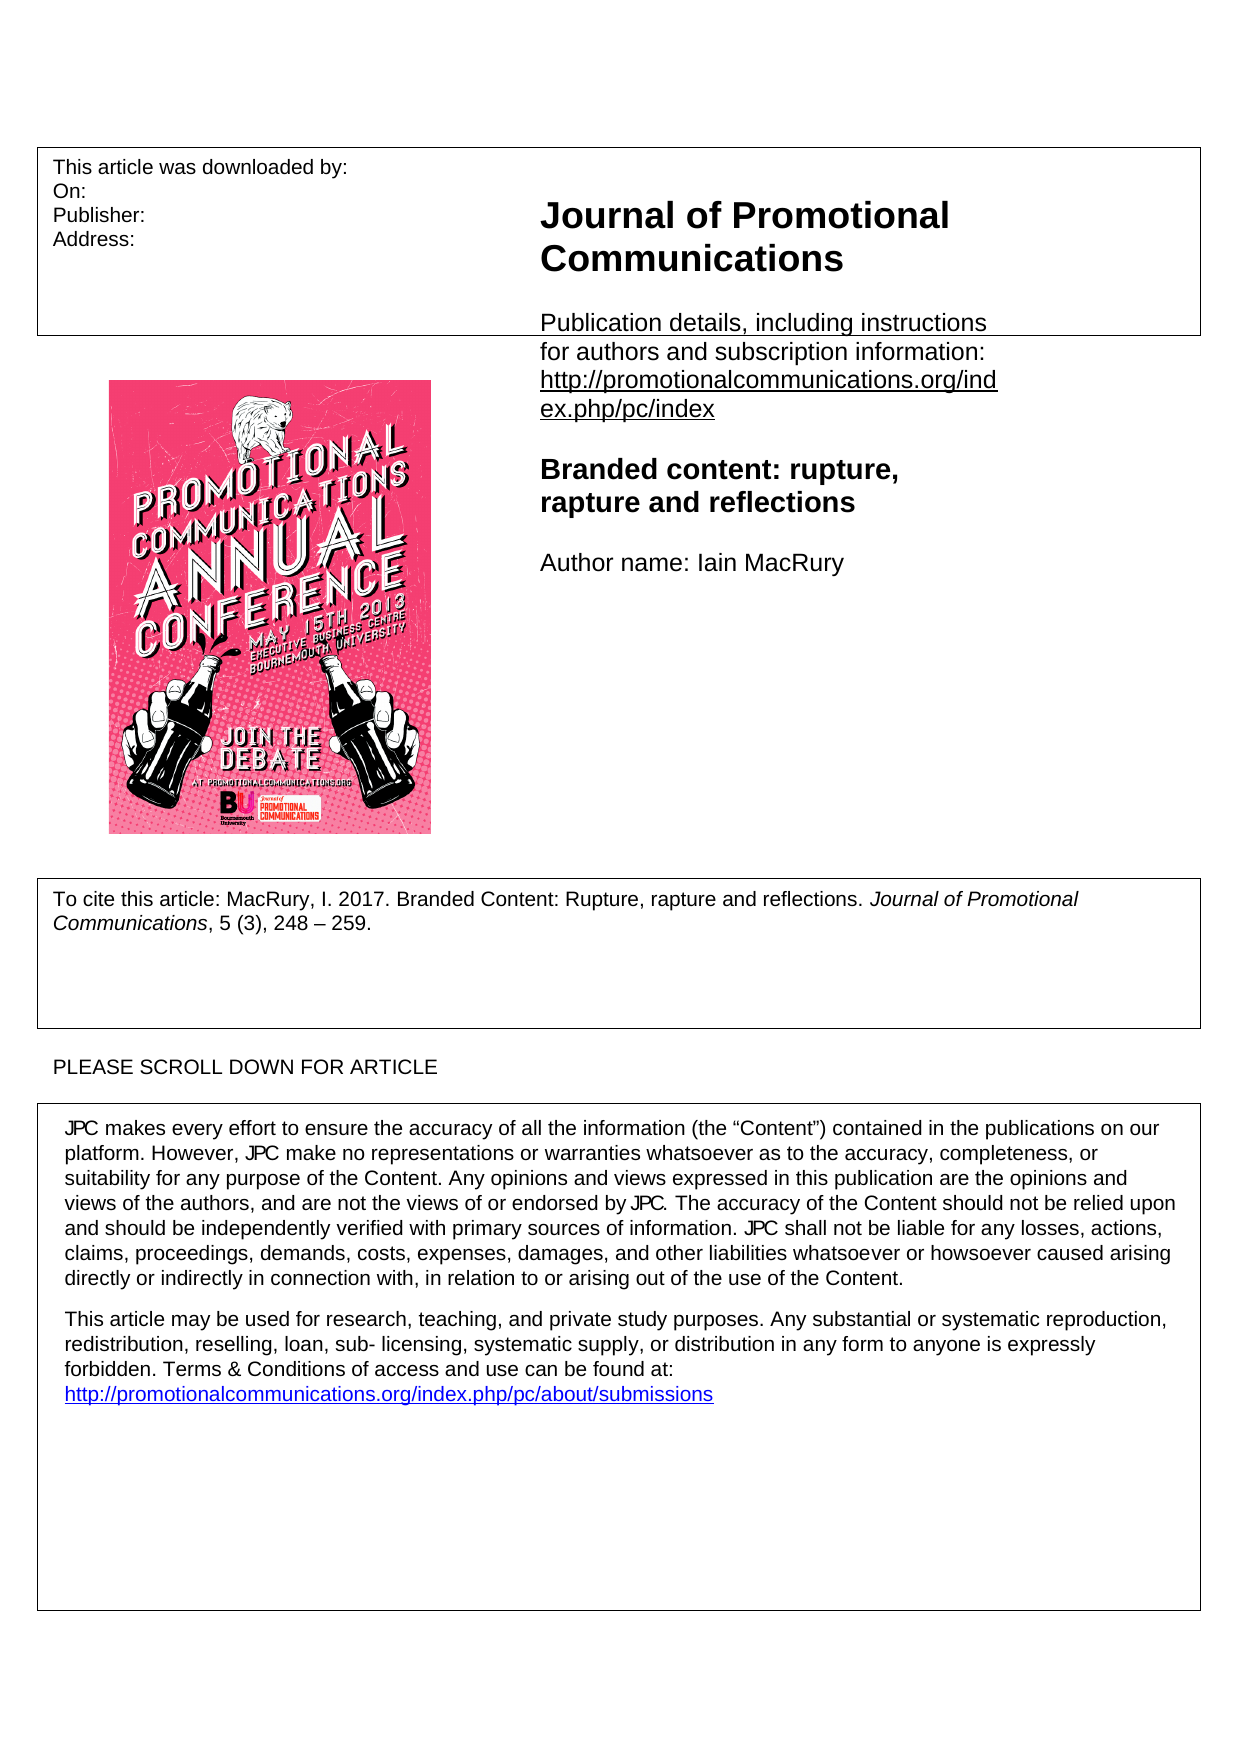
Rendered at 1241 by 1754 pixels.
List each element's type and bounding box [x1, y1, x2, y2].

picture [108, 380, 431, 834]
